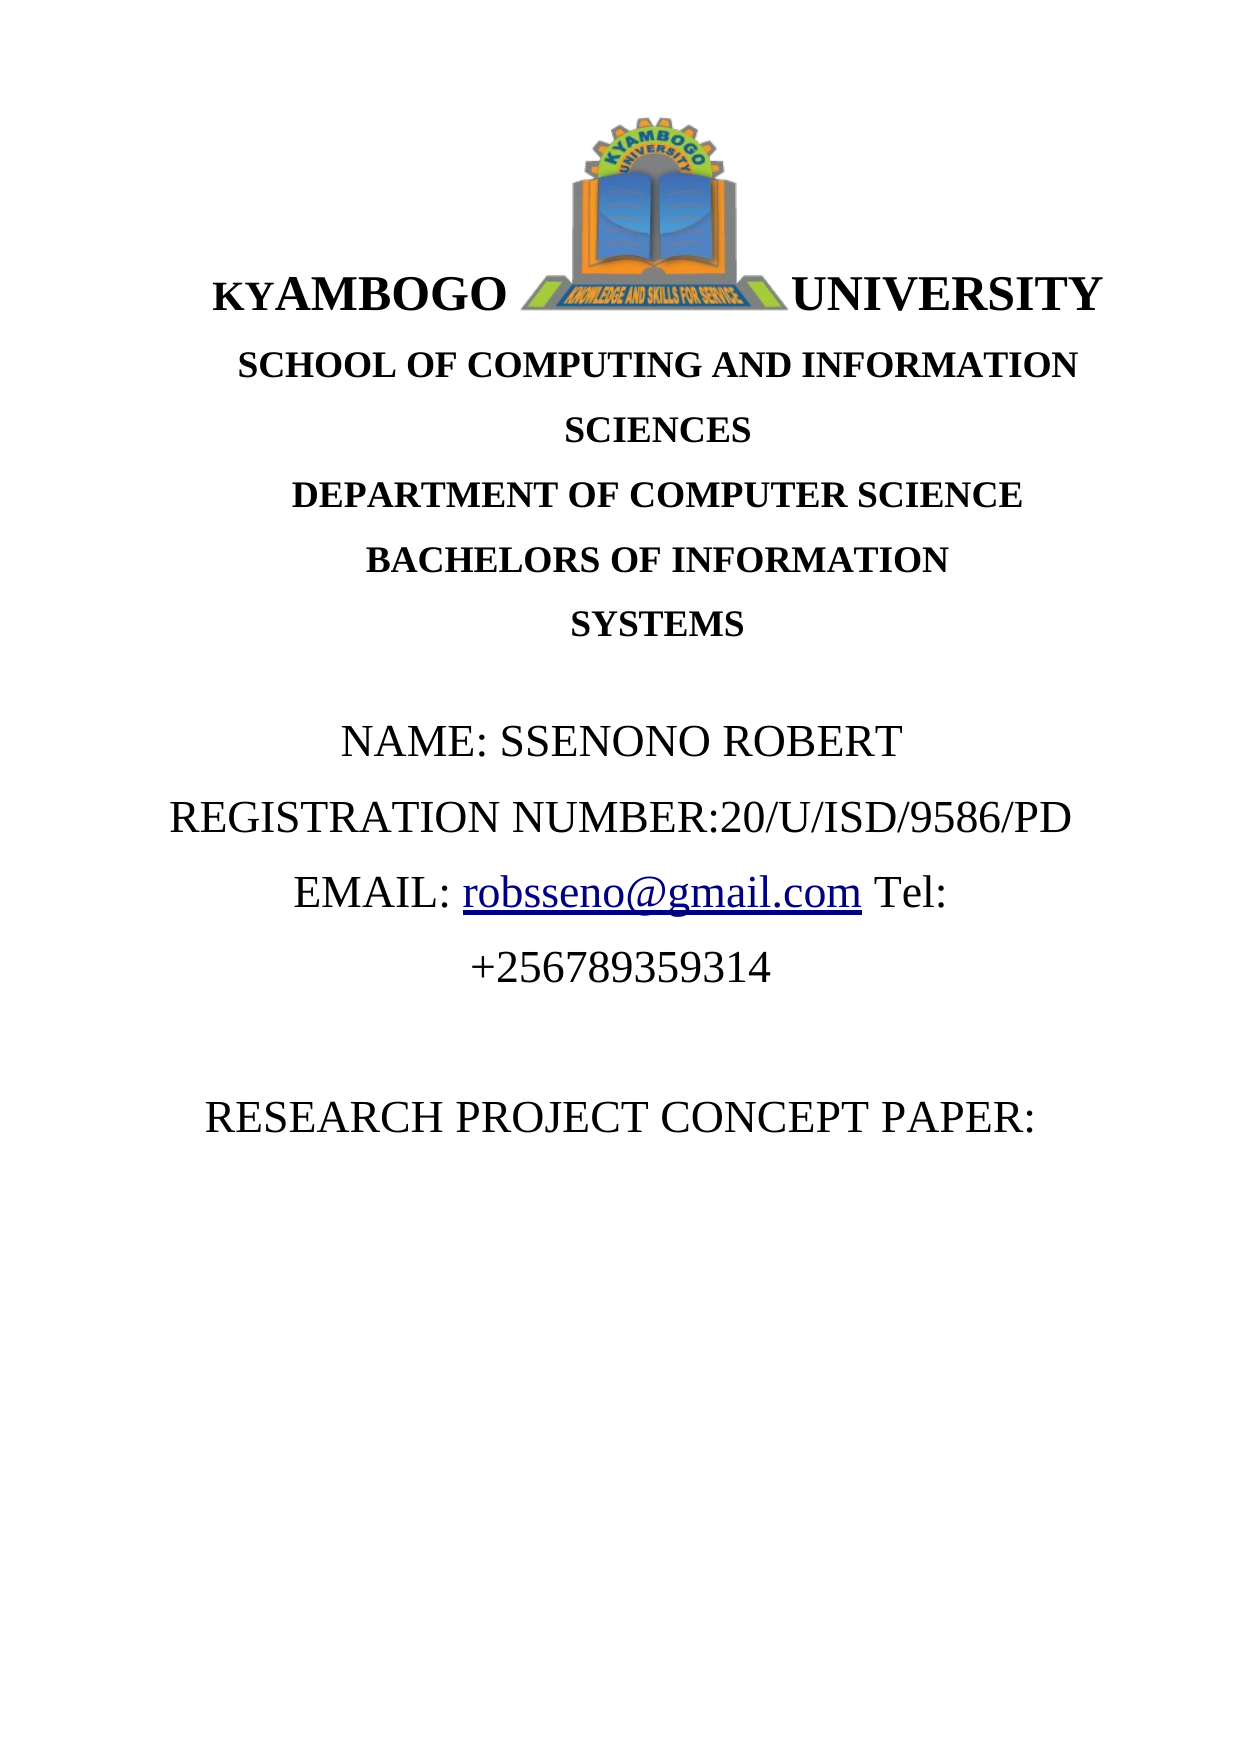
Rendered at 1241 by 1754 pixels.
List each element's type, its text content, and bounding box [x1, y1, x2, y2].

subtitle NAME: SSENONO ROBERT REGISTRATION NUMBER:20/U/ISD/9586/PD [169, 714, 1134, 842]
text KYAMBOGO UNIVERSITY SCHOOL OF COMPUTING AND INFORMATION SCIENCES [212, 264, 1104, 451]
picture [519, 116, 790, 264]
text DEPARTMENT OF COMPUTER SCIENCE BACHELORS OF INFORMATION SYSTEMS [275, 472, 1040, 645]
subtitle RESEARCH PROJECT CONCEPT PAPER: [136, 1089, 1104, 1142]
text EMAIL: robsseno@gmail.com Tel:+256789359314 [212, 865, 1029, 993]
